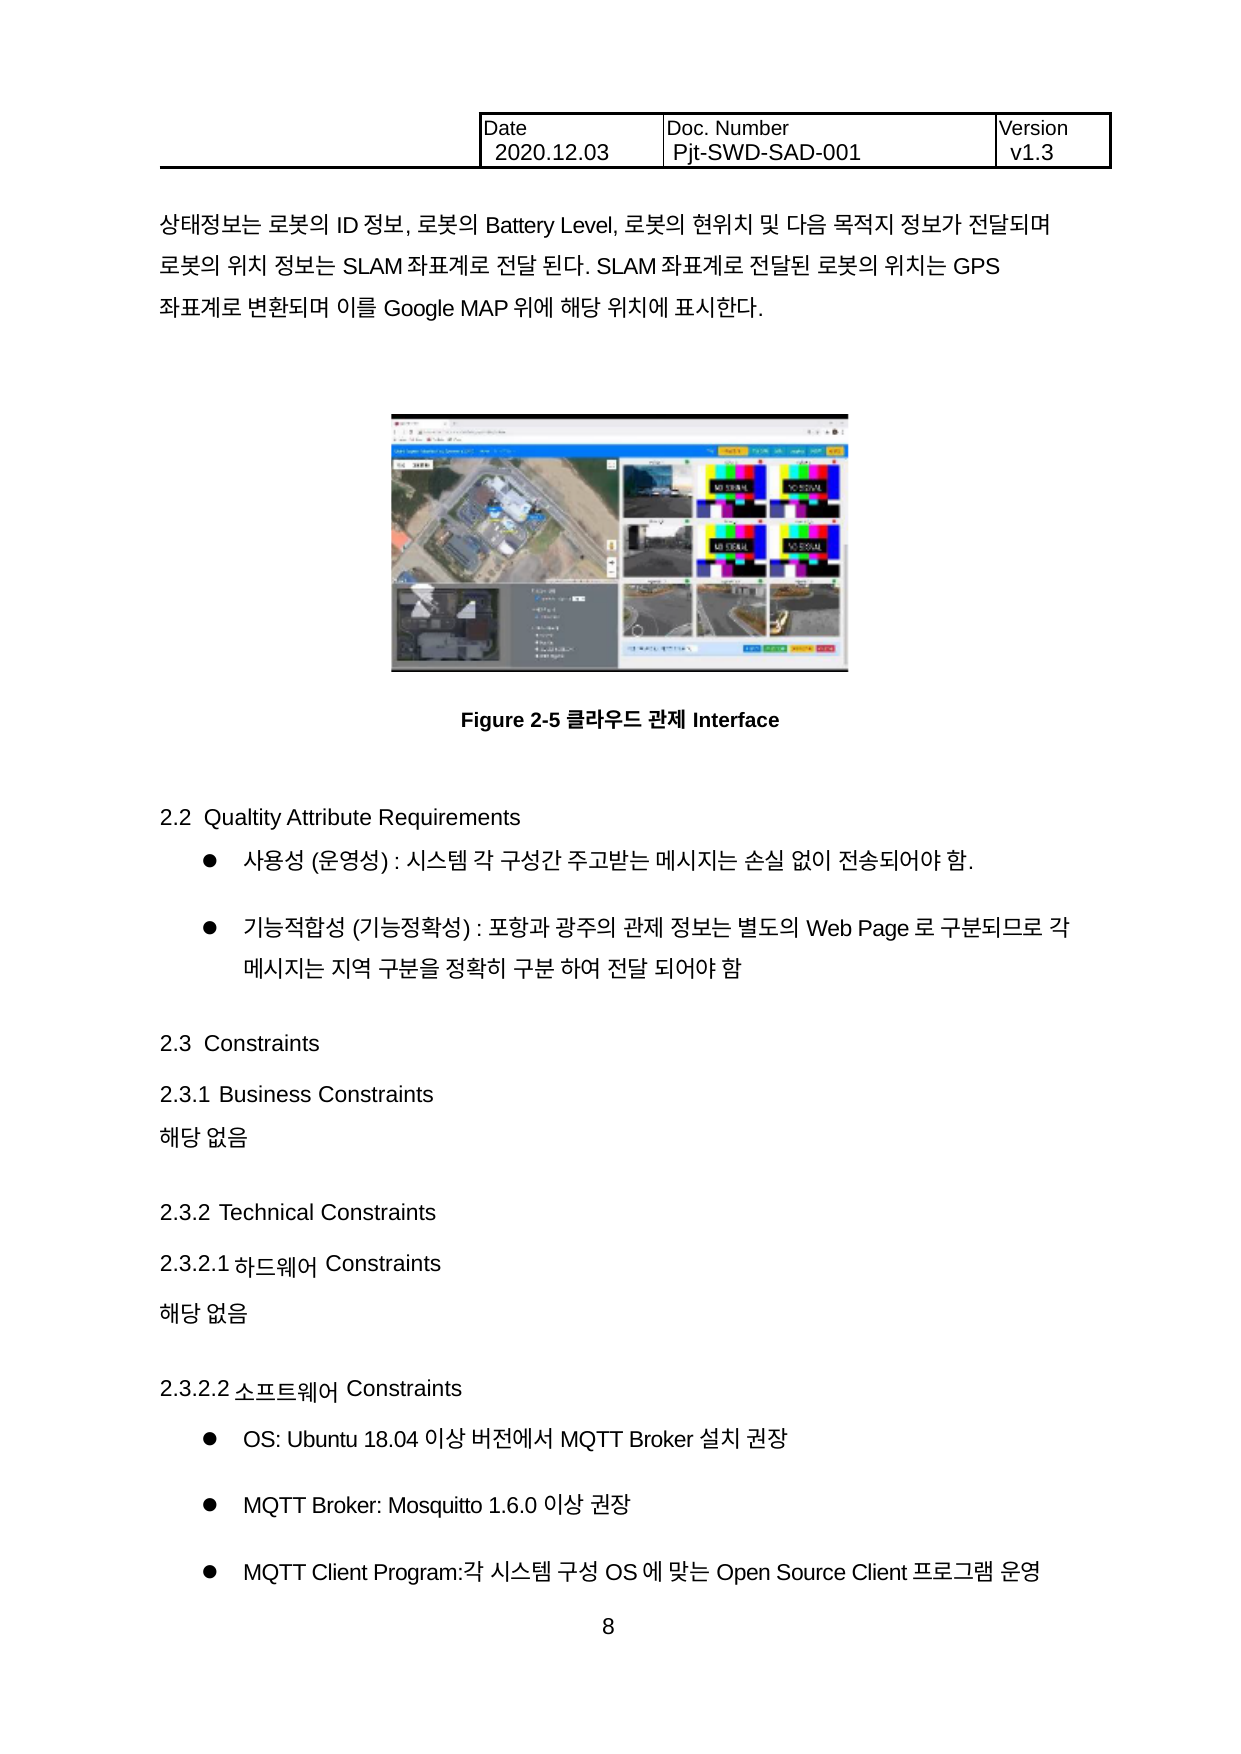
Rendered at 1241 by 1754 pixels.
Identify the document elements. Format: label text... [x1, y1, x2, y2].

list OS: Ubuntu 18.04 이상 버전에서 MQTT Broker 설치 권장 [201, 1421, 1081, 1454]
text 해당 없음 [159, 1296, 1081, 1329]
list 사용성 (운영성) : 시스템 각 구성간 주고받는 메시지는 손실 없이 전송되어야 함. [201, 843, 1081, 876]
subtitle Technical Constraints [159, 1199, 1081, 1225]
subtitle 하드웨어 Constraints [159, 1250, 1081, 1283]
subtitle Qualtity Attribute Requirements [159, 804, 1058, 830]
subtitle Constraints [159, 1030, 1058, 1056]
text 상태정보는 로봇의 ID정보, 로봇의 Battery Level, 로봇의 현위치 및 다음 목적지 정보가 전달되며 로봇의 위치 정보는 SLAM좌표계로 전달 된다. SLAM좌표계로 전달된 로봇의 위치는 GPS좌표계로 변환되며 이를 Google MAP위에 해당 위치에 표시한다. [159, 207, 1081, 323]
list MQTT Client Program:각 시스템 구성 OS에 맞는 Open Source Client프로그램 운영 [201, 1554, 1081, 1587]
list 기능적합성 (기능정확성) : 포항과 광주의 관제 정보는 별도의 Web Page로 구분되므로 각 메시지는 지역 구분을 정확히 구분 하여 전달 되어야 함 [201, 909, 1081, 984]
subtitle 소프트웨어 Constraints [159, 1375, 1081, 1408]
list MQTT Broker: Mosquitto 1.6.0 이상 권장 [201, 1487, 1081, 1520]
subtitle Business Constraints [159, 1081, 1081, 1107]
text 해당 없음 [159, 1120, 1081, 1153]
text Figure 2-5 클라우드 관제 Interface [159, 703, 1081, 734]
picture [391, 414, 849, 672]
